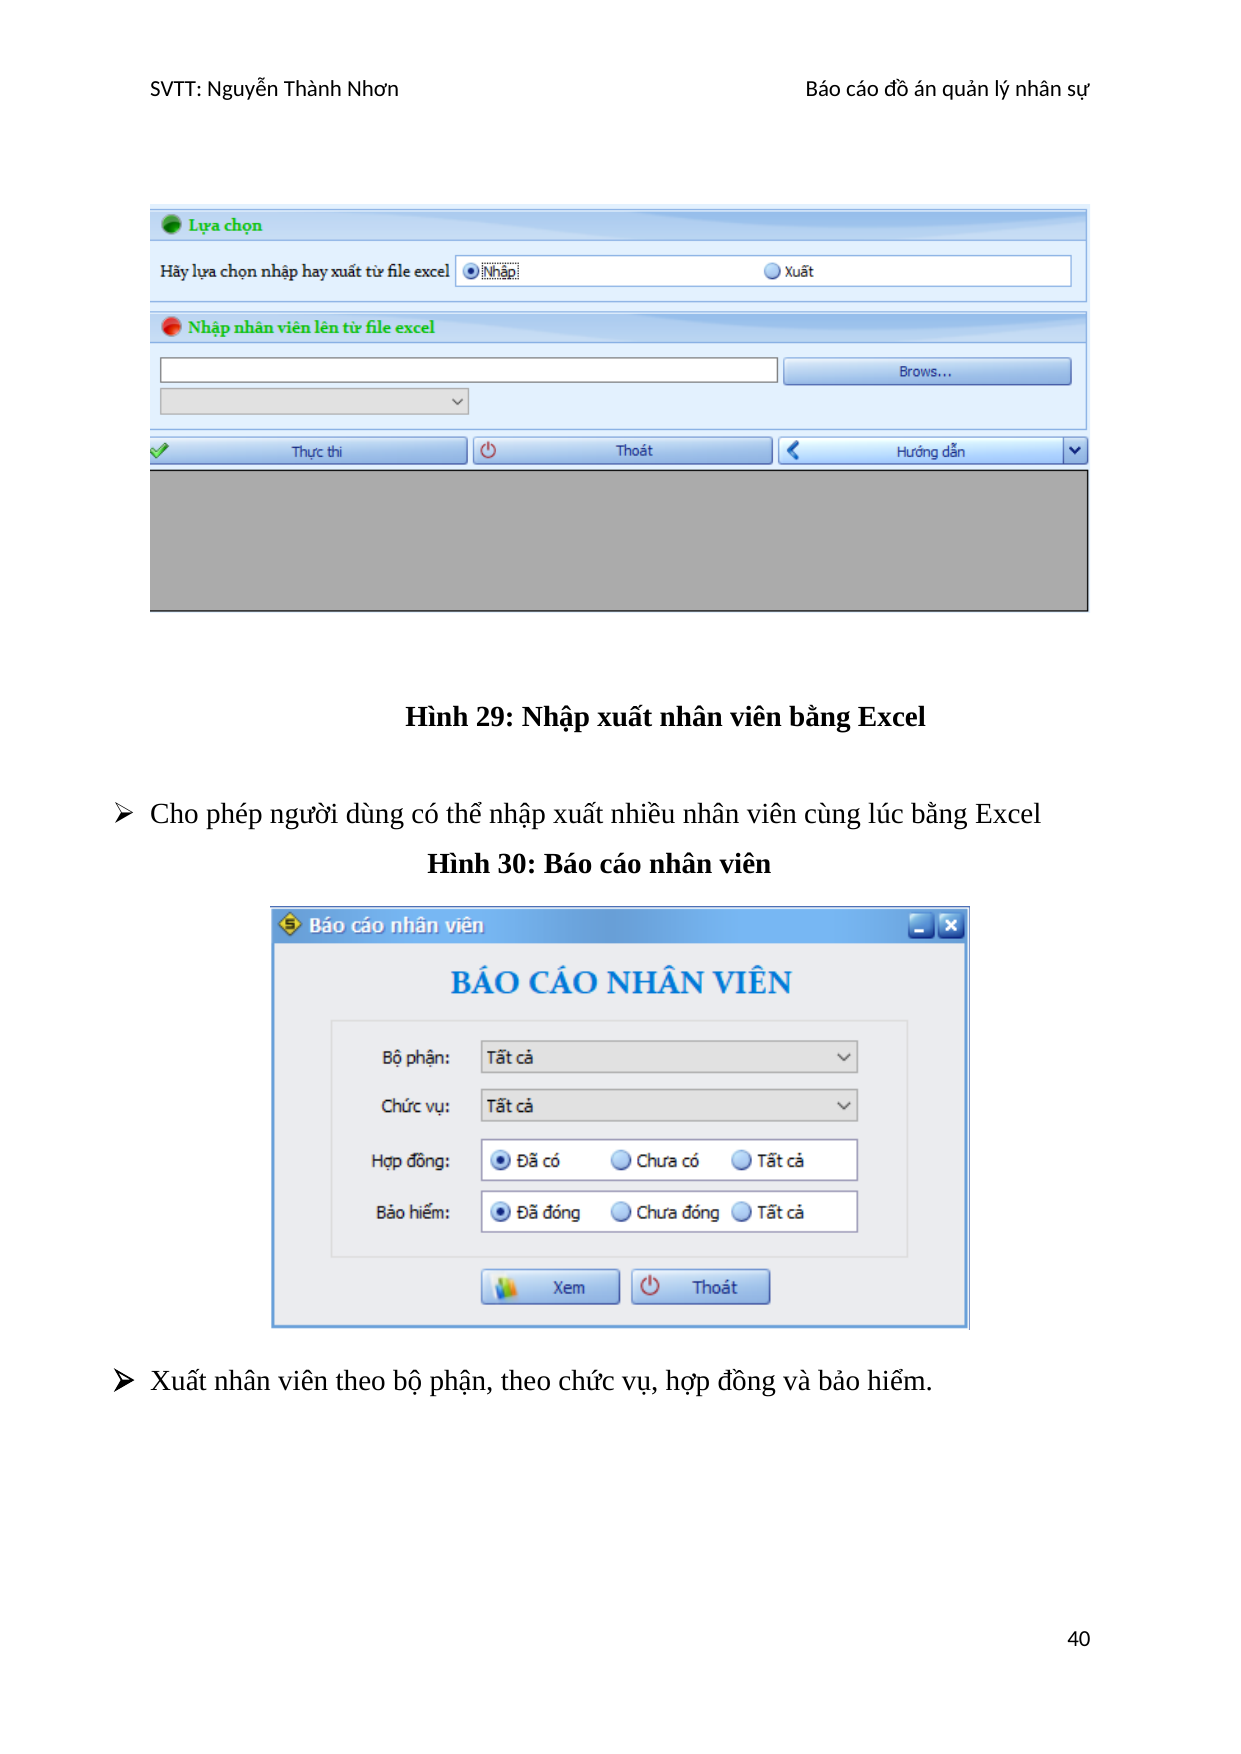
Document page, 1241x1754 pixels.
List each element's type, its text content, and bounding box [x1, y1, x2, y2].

picture [270, 906, 970, 1330]
picture [150, 204, 1091, 613]
text Hình 29: Nhập xuất nhân viên bằng Excel [150, 699, 1090, 732]
list Cho phép người dùng có thể nhập xuất nhiều nhân viên cùng lúc bằng Excel [112, 796, 1090, 830]
text Hình 30: Báo cáo nhân viên [150, 846, 1090, 880]
